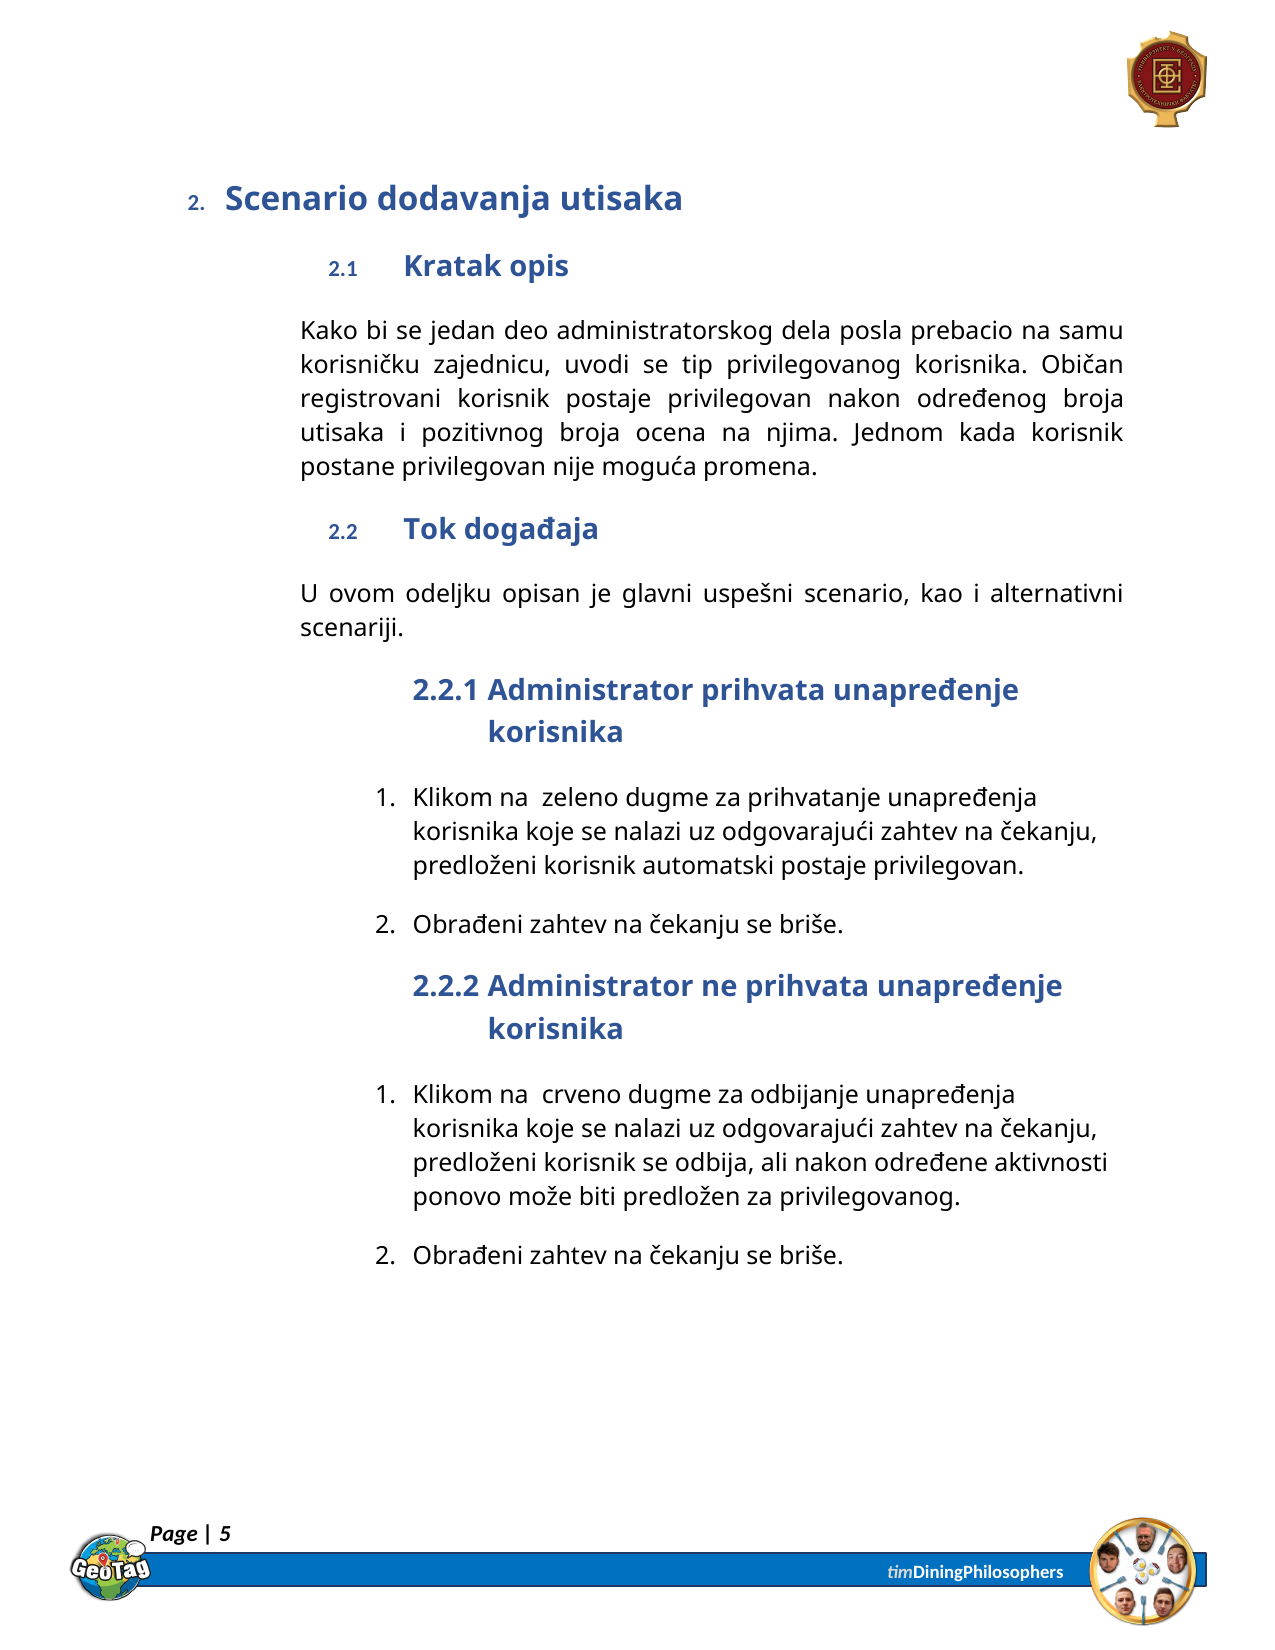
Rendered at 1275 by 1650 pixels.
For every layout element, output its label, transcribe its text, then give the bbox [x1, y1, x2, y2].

list Kratak opis [328, 245, 1125, 284]
list Klikom na zeleno dugme za prihvatanje unapređenja korisnika koje se nalazi uz odgovarajući zahtev na čekanju, predloženi korisnik automatski postaje privilegovan. [375, 779, 1125, 882]
list Obrađeni zahtev na čekanju se briše. [375, 1238, 1125, 1272]
picture [62, 1524, 158, 1610]
list Administrator ne prihvata unapređenje korisnika [412, 966, 1125, 1048]
text Kako bi se jedan deo administratorskog dela posla prebacio na samu korisničku zajednicu, uvodi se tip privilegovanog korisnika. Običan registrovani korisnik postaje privilegovan nakon određenog broja utisaka i pozitivnog broja ocena na njima. Jednom kada korisnik postane privilegovan nije moguća promena. [300, 313, 1125, 483]
list Klikom na crveno dugme za odbijanje unapređenja korisnika koje se nalazi uz odgovarajući zahtev na čekanju, predloženi korisnik se odbija, ali nakon određene aktivnosti ponovo može biti predložen za privilegovanog. [375, 1076, 1125, 1213]
text Scenario dodavanja utisaka [187, 175, 1125, 220]
list Obrađeni zahtev na čekanju se briše. [375, 907, 1125, 941]
text U ovom odeljku opisan je glavni uspešni scenario, kao i alternativni scenariji. [300, 576, 1125, 644]
list Administrator prihvata unapređenje korisnika [412, 669, 1125, 751]
picture [1123, 28, 1211, 130]
picture [1087, 1515, 1198, 1628]
list Tok događaja [328, 508, 1125, 548]
